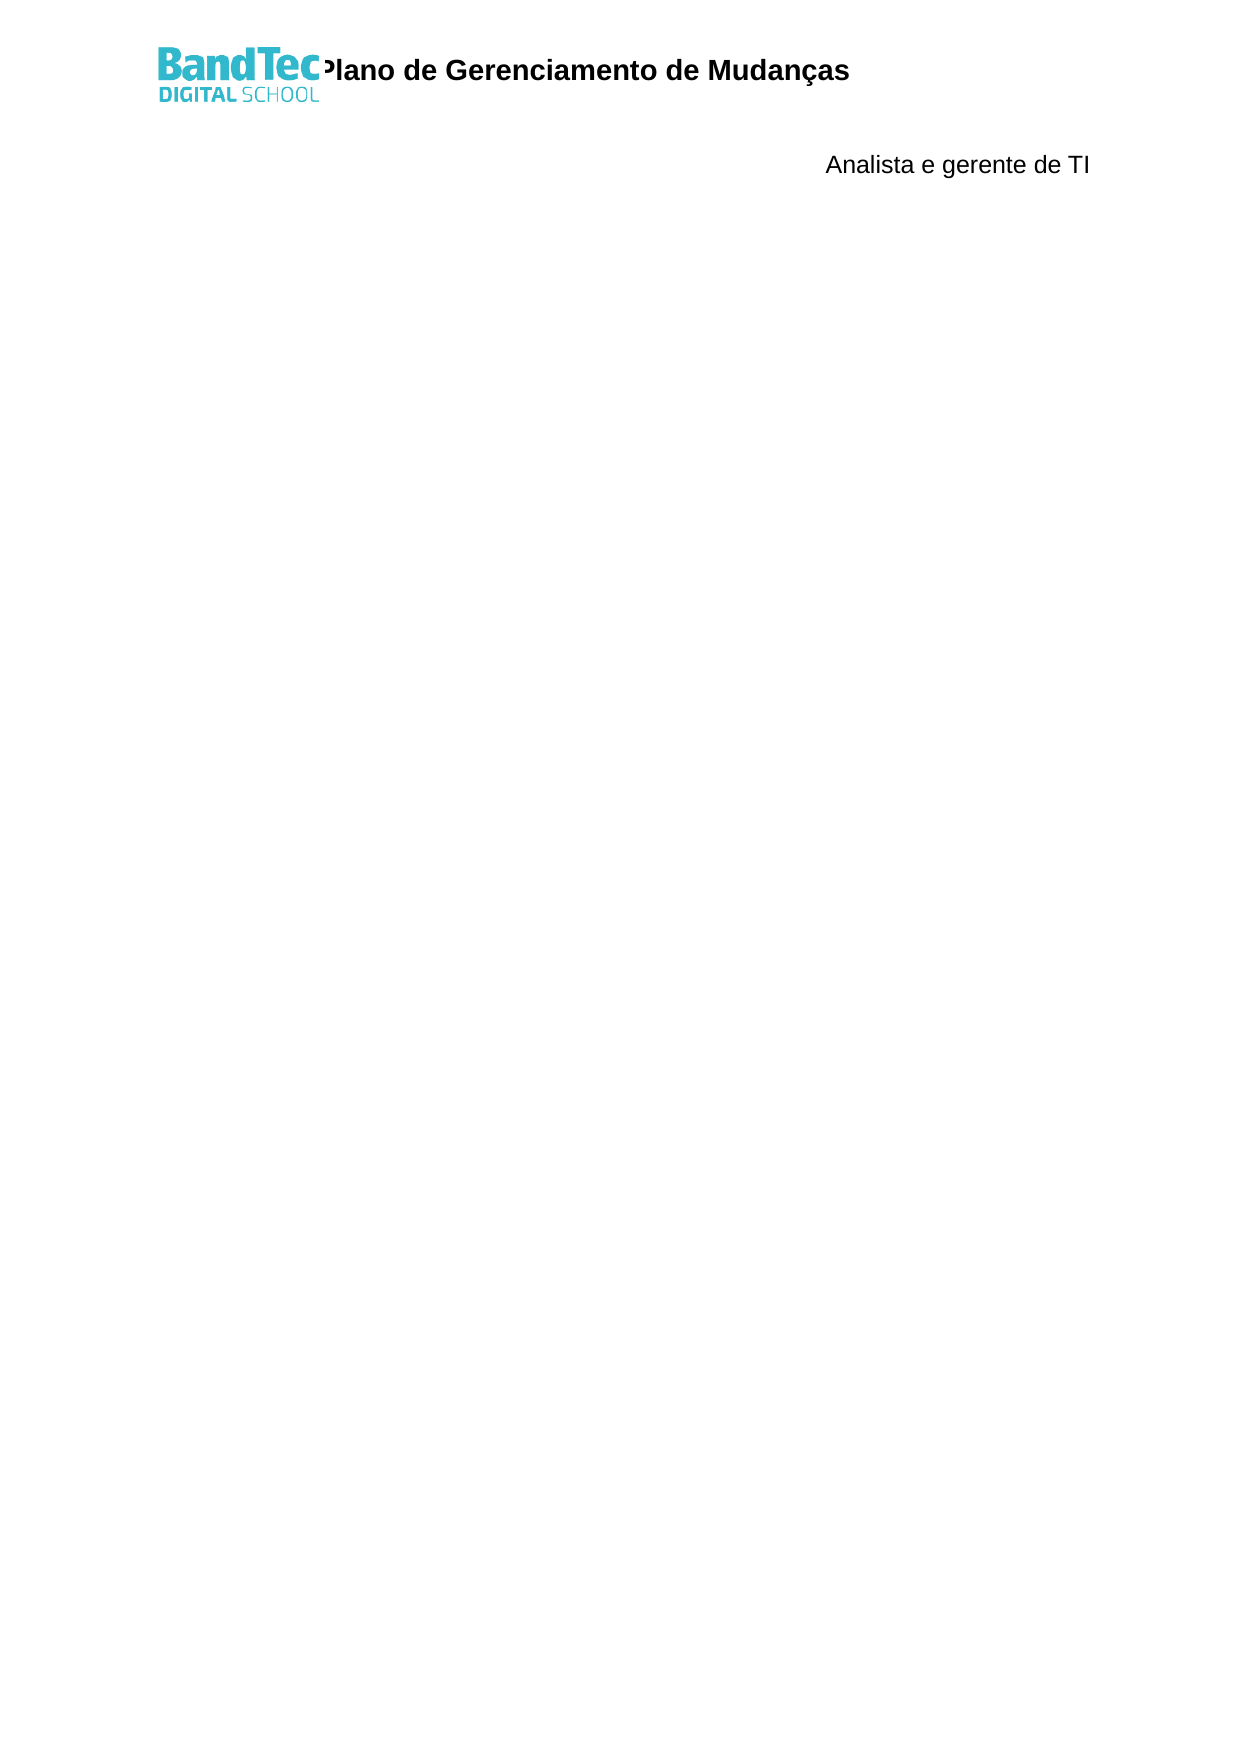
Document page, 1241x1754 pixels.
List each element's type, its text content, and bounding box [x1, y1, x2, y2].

picture [150, 15, 325, 128]
text Analista e gerente de TI [525, 150, 1090, 179]
